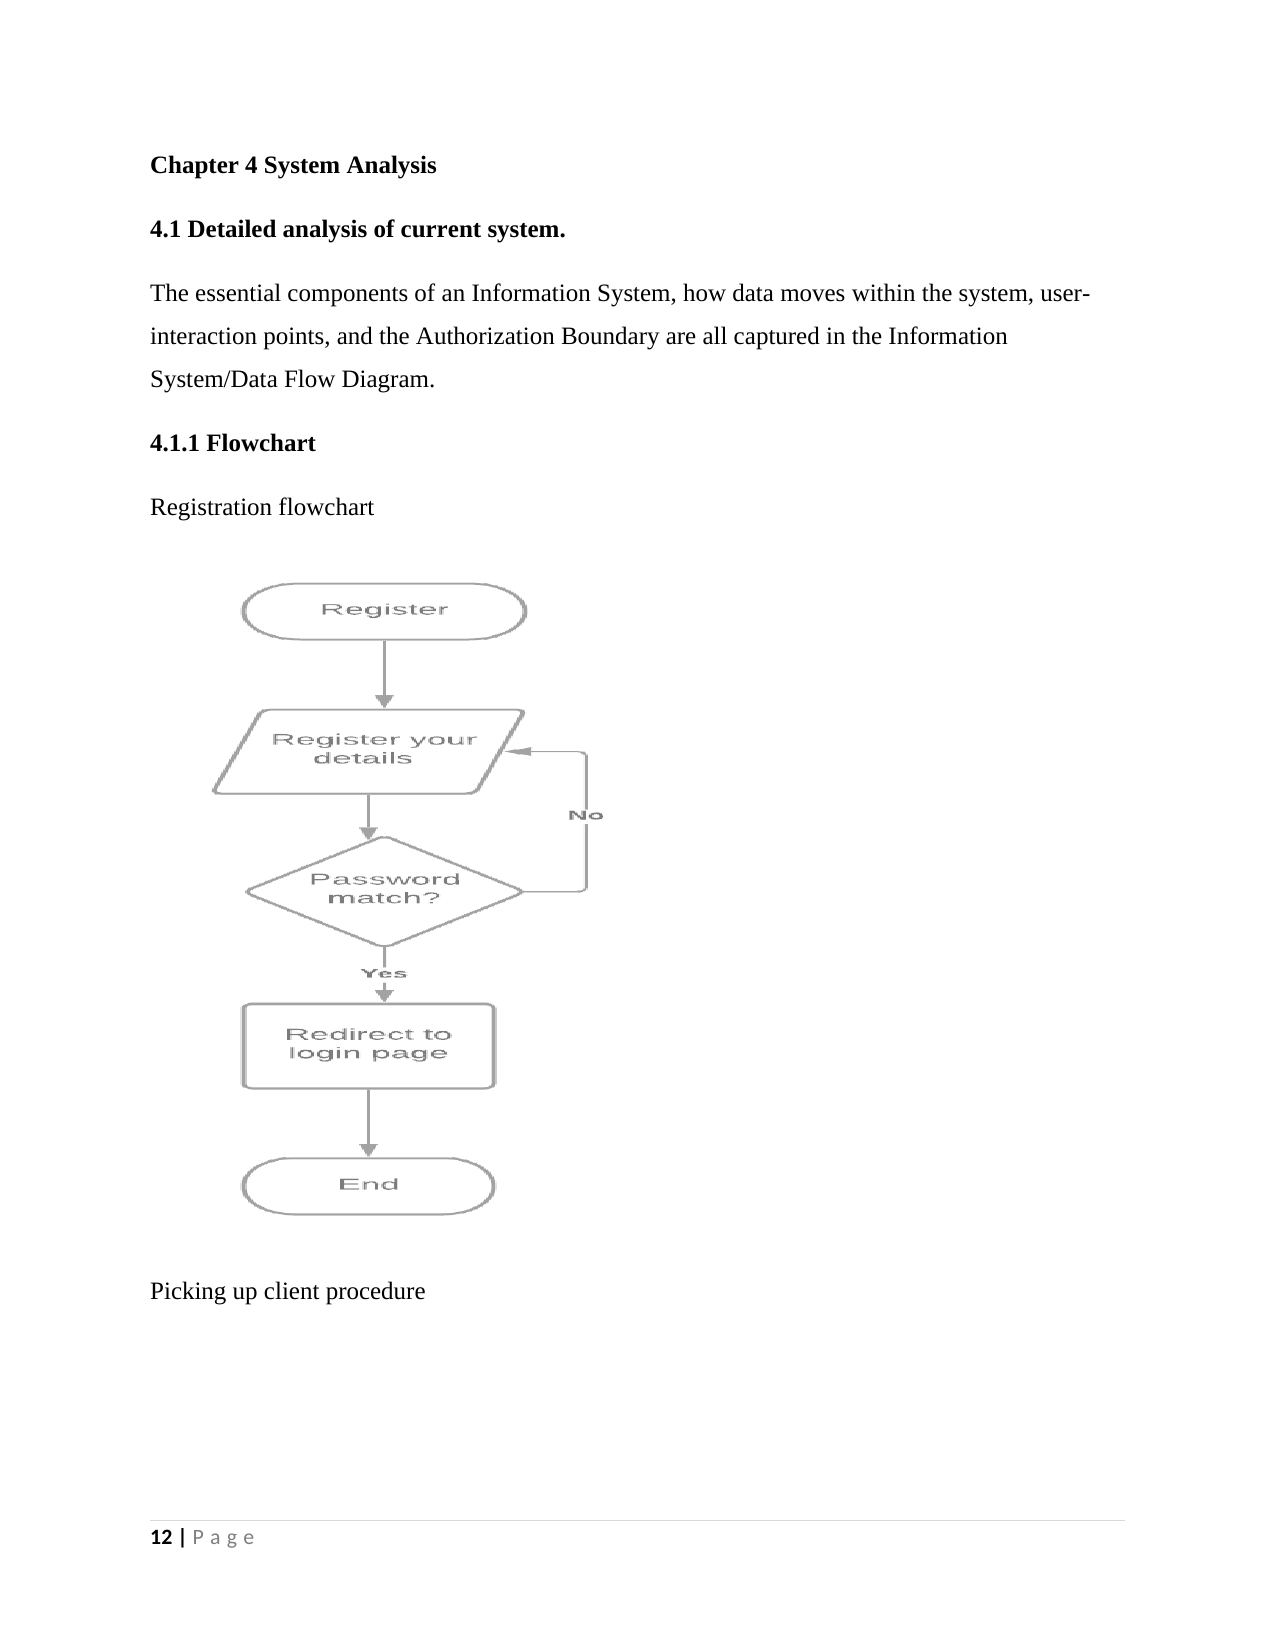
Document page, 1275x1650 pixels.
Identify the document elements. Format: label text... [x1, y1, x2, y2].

text Chapter 4 System Analysis [150, 150, 1125, 179]
text The essential components of an Information System, how data moves within the system, user-interaction points, and the Authorization Boundary are all captured in the Information System/Data Flow Diagram. [150, 278, 1125, 393]
picture [150, 556, 668, 1242]
text Registration flowchart [150, 492, 1125, 521]
text Picking up client procedure [150, 1276, 1125, 1305]
text 4.1.1 Flowchart [150, 428, 1125, 457]
text 4.1 Detailed analysis of current system. [150, 214, 1125, 243]
